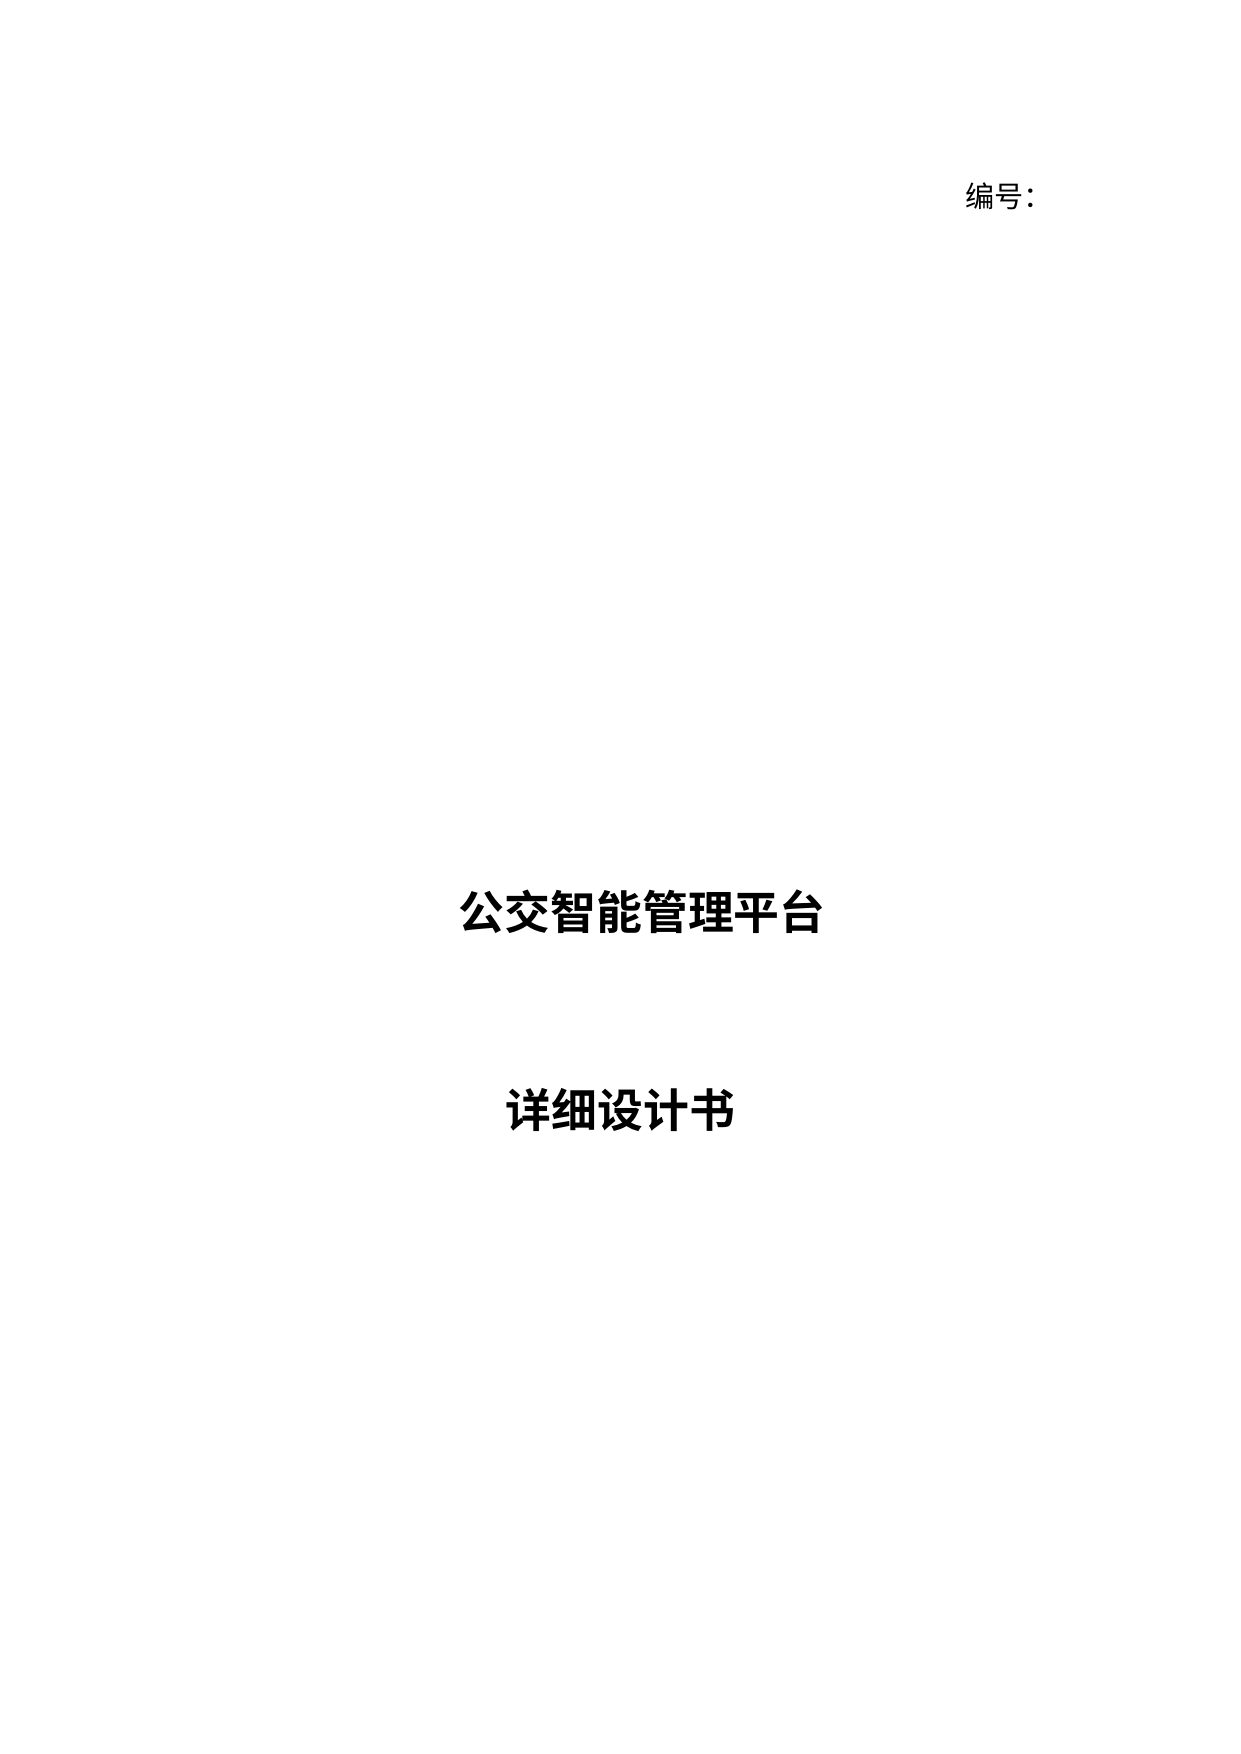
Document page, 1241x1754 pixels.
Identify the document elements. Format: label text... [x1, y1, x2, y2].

text 编号： [187, 162, 1053, 227]
text 详细设计书 [187, 1058, 1053, 1156]
text 公交智能管理平台 [187, 861, 1053, 959]
